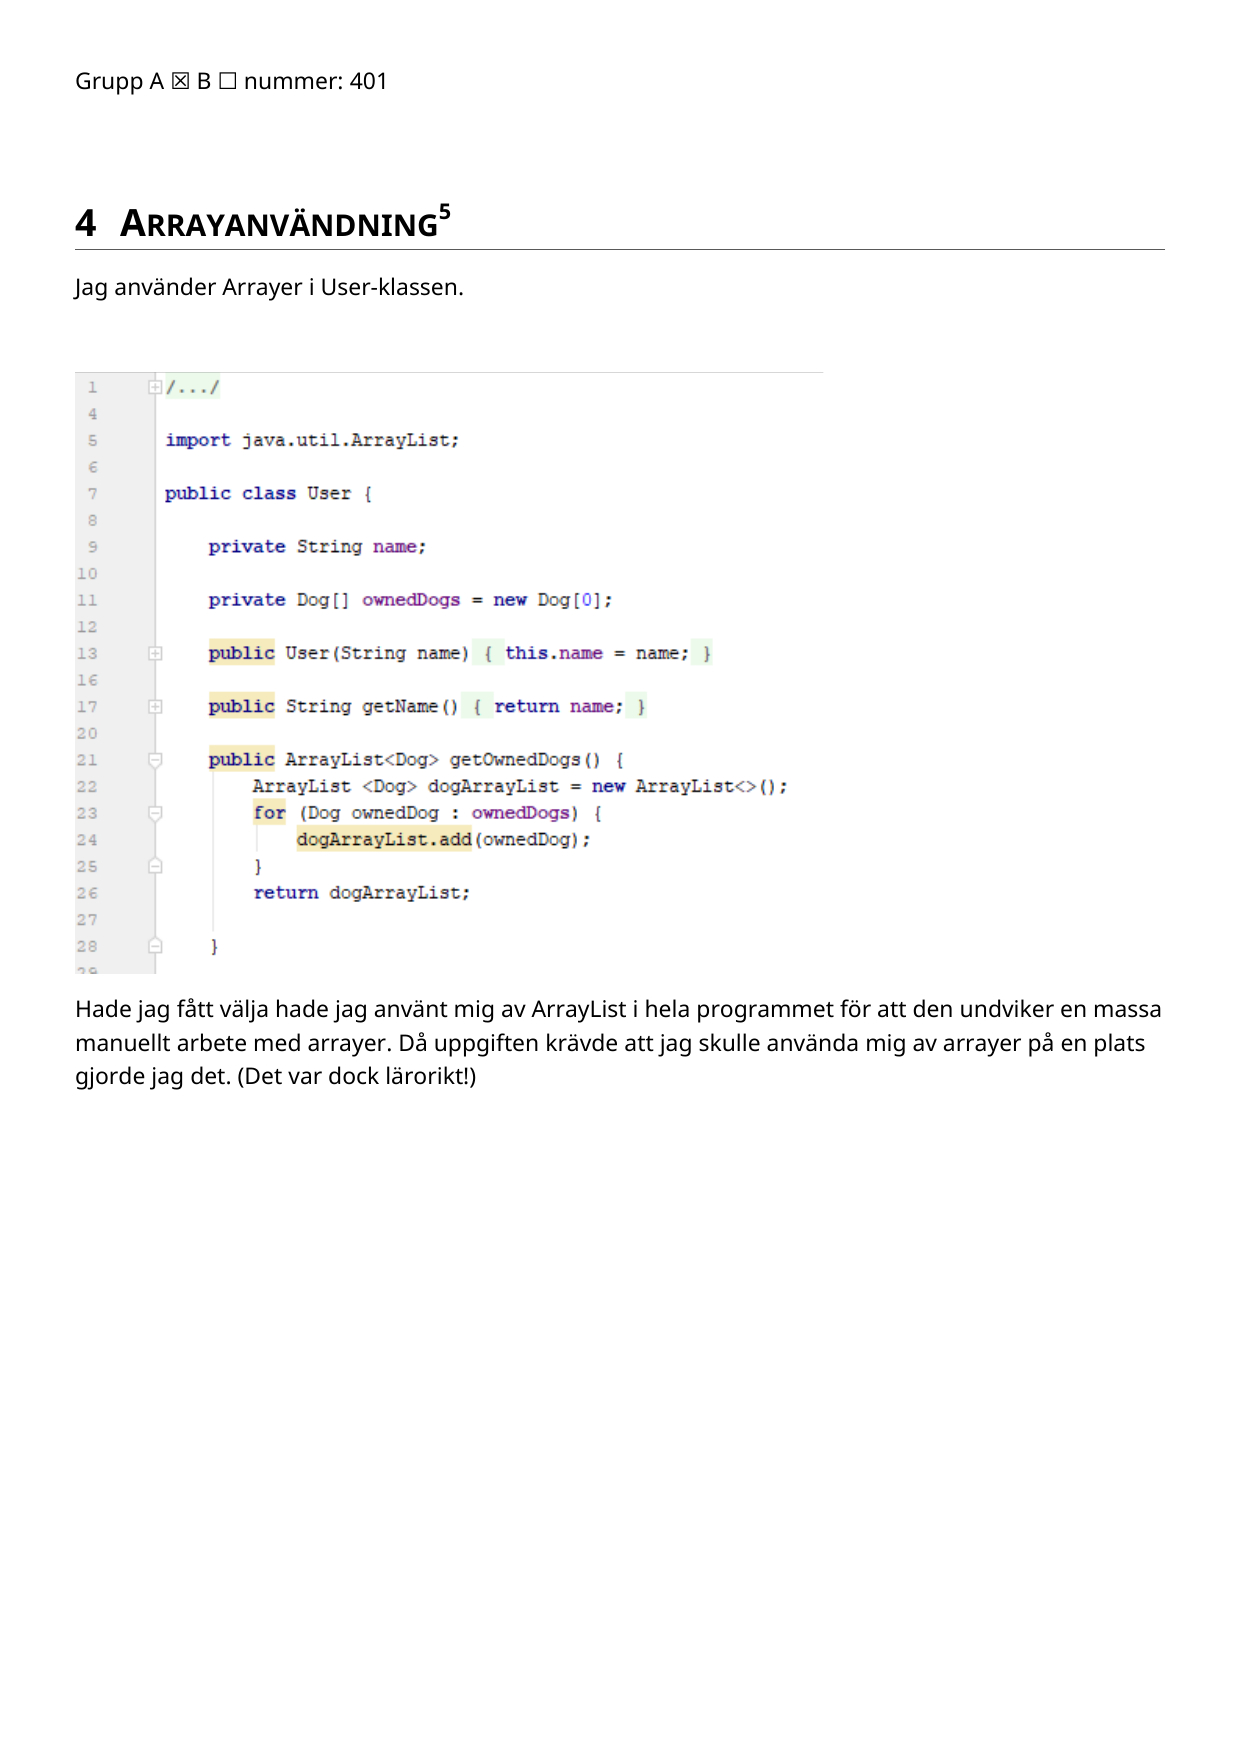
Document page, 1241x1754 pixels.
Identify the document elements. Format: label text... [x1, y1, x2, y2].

text Hade jag fått välja hade jag använt mig av ArrayList i hela programmet för att den undviker en massa manuellt arbete med arrayer. Då uppgiften krävde att jag skulle använda mig av arrayer på en plats gjorde jag det. (Det var dock lärorikt!) [75, 993, 1165, 1091]
subtitle Arrayanvändning [75, 196, 1165, 249]
picture [75, 372, 824, 974]
text Jag använder Arrayer i User-klassen. [75, 271, 1165, 302]
